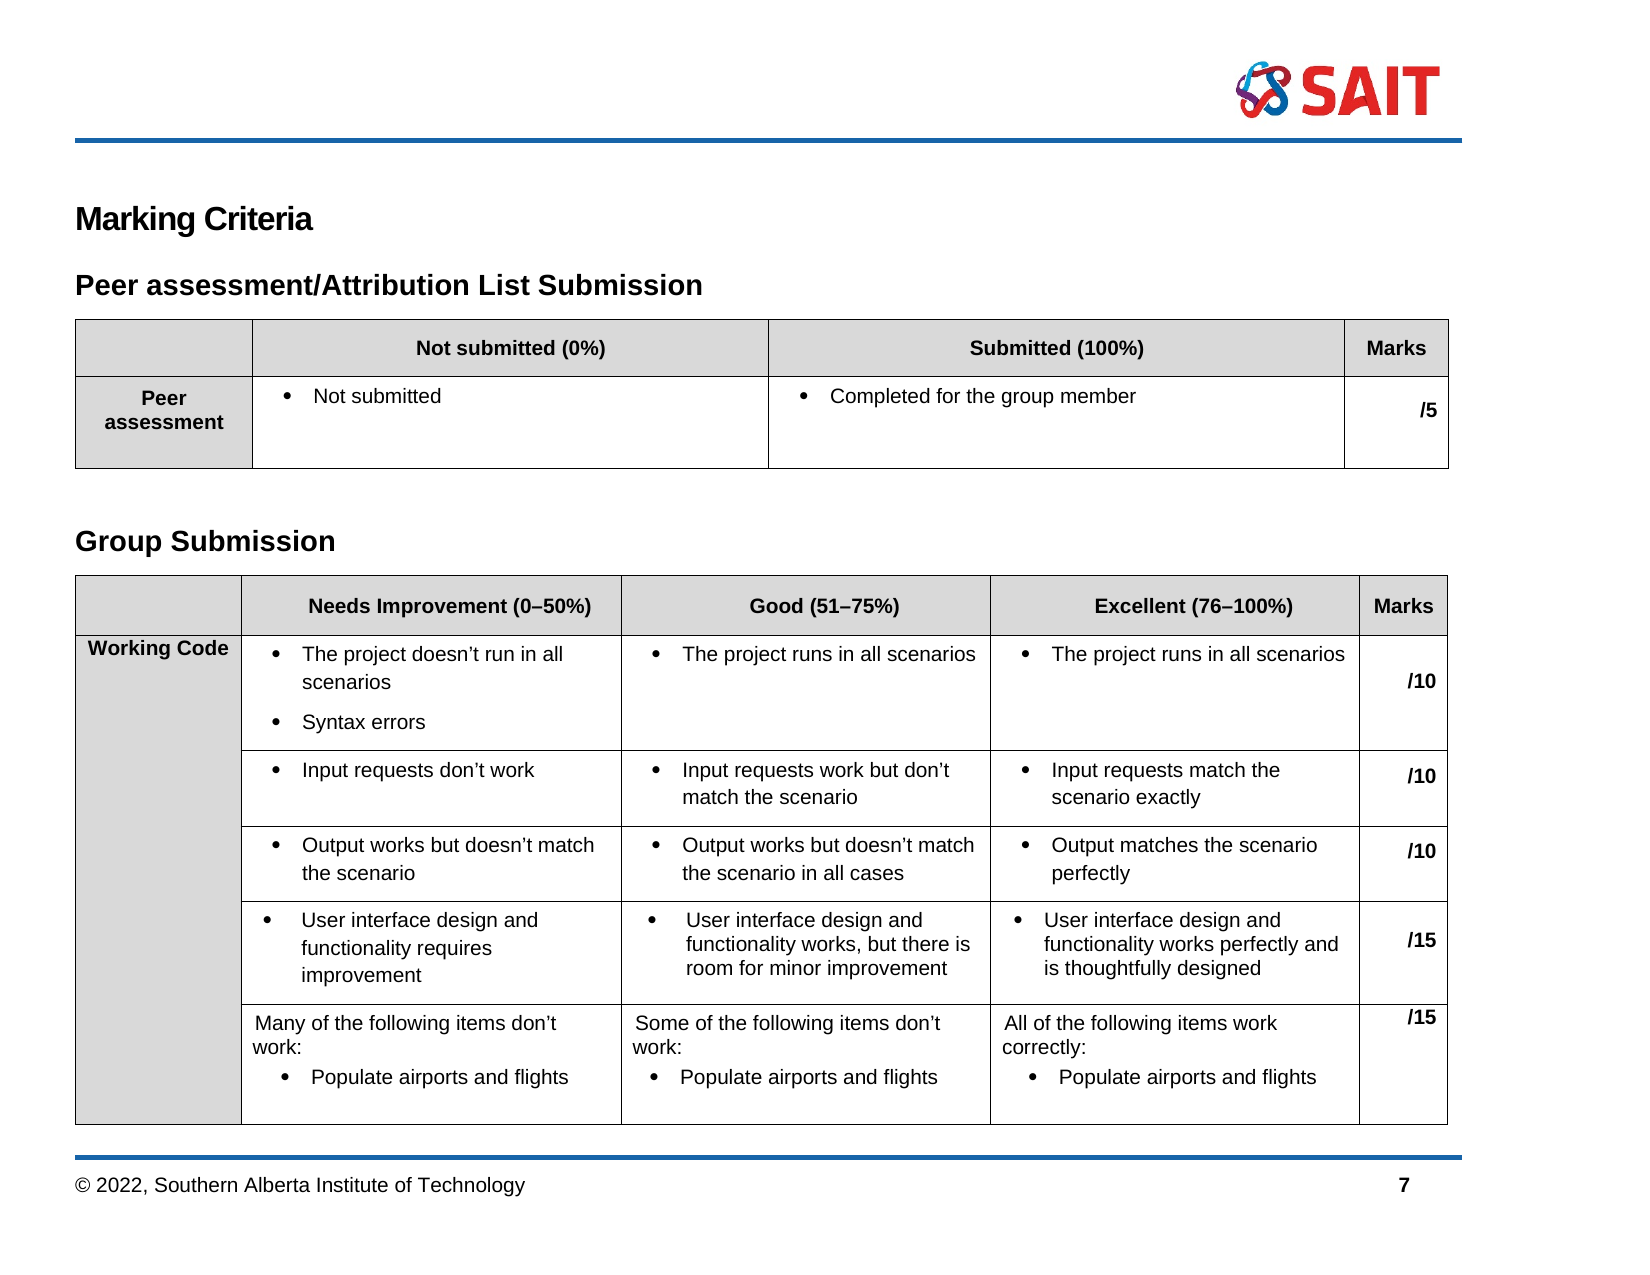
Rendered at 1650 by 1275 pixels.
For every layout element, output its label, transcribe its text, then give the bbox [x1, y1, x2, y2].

table_header Marks [1360, 576, 1447, 635]
table_cell The project doesn’t run in all scenarios Syntax errors [242, 636, 621, 750]
table_cell /10 [1360, 636, 1447, 750]
table_cell Peer assessment [76, 377, 252, 468]
table_header Submitted (100%) [769, 320, 1344, 376]
table_cell /5 [1345, 377, 1448, 468]
table_cell Working Code [76, 636, 241, 1124]
table_cell All of the following items work correctly: Populate airports and flights Find flights Generate a reservation code Make a reservation [991, 1005, 1359, 1124]
table_cell /15 [1360, 1005, 1447, 1124]
table_cell Output works but doesn’t match the scenario in all cases [622, 827, 990, 901]
table_cell Completed for the group member [769, 377, 1344, 468]
table_header Marks [1345, 320, 1448, 376]
table_header Not submitted (0%) [253, 320, 768, 376]
table_cell User interface design and functionality works, but there is room for minor improvement [622, 902, 990, 1003]
table_header Excellent (76–100%) [991, 576, 1359, 635]
table_cell The project runs in all scenarios [991, 636, 1359, 750]
subtitle Group Submission [75, 524, 1462, 558]
table_cell The project runs in all scenarios [622, 636, 990, 750]
table_cell Input requests work but don’t match the scenario [622, 751, 990, 826]
table_cell Output works but doesn’t match the scenario [242, 827, 621, 901]
table_cell /10 [1360, 751, 1447, 826]
table_cell /15 [1360, 902, 1447, 1003]
table_cell Output matches the scenario perfectly [991, 827, 1359, 901]
table_header Needs Improvement (0–50%) [242, 576, 621, 635]
table_cell Some of the following items don’t work: Populate airports and flights Find flights Generate a reservation code Make a reservation [622, 1005, 990, 1124]
table_cell Many of the following items don’t work: Populate airports and flights Find flights Generate a reservation code Make a reservation [242, 1005, 621, 1124]
table_cell /10 [1360, 827, 1447, 901]
table_header [76, 320, 252, 376]
table_cell User interface design and functionality works perfectly and is thoughtfully designed [991, 902, 1359, 1003]
table_cell User interface design and functionality requires improvement [242, 902, 621, 1003]
subtitle Peer assessment/Attribution List Submission [75, 268, 1462, 302]
table_cell Not submitted [253, 377, 768, 468]
table_header [76, 576, 241, 635]
table_cell Input requests match the scenario exactly [991, 751, 1359, 826]
table_header Good (51–75%) [622, 576, 990, 635]
table_cell Input requests don’t work [242, 751, 621, 826]
picture [1212, 37, 1463, 142]
subtitle Marking Criteria [75, 199, 1462, 237]
